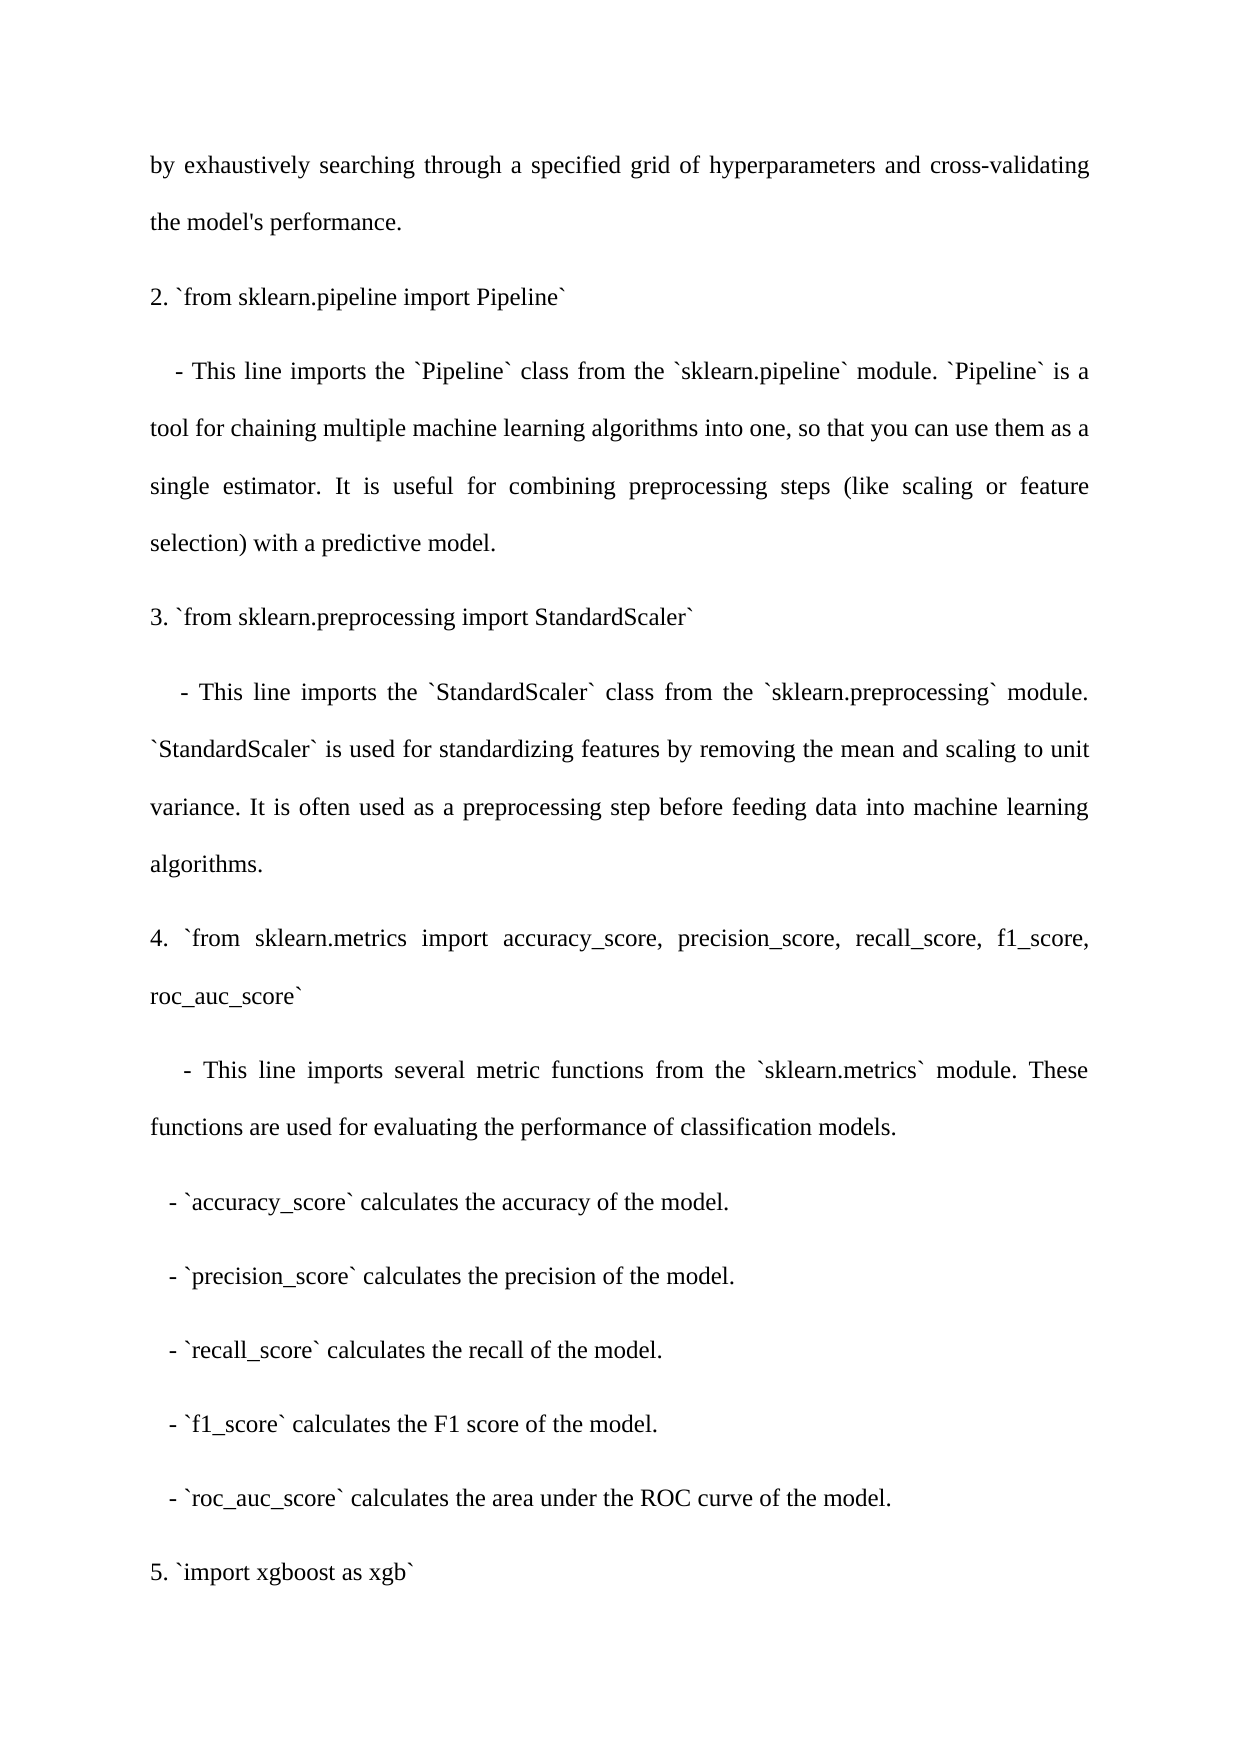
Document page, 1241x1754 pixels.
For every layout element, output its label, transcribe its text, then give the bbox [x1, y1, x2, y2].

text 2. `from sklearn.pipeline import Pipeline` [150, 282, 1090, 310]
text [150, 150, 1090, 236]
text - `recall_score` calculates the recall of the model. [150, 1335, 1090, 1364]
text - This line imports the `StandardScaler` class from the `sklearn.preprocessing` module. `StandardScaler` is used for standardizing features by removing the mean and scaling to unit variance. It is often used as a preprocessing step before feeding data into machine learning algorithms. [150, 677, 1090, 878]
text 4. `from sklearn.metrics import accuracy_score, precision_score, recall_score, f1_score, roc_auc_score` [150, 923, 1090, 1009]
text - `roc_auc_score` calculates the area under the ROC curve of the model. [150, 1483, 1090, 1512]
text - `accuracy_score` calculates the accuracy of the model. [150, 1187, 1090, 1215]
text - `f1_score` calculates the F1 score of the model. [150, 1409, 1090, 1438]
text 3. `from sklearn.preprocessing import StandardScaler` [150, 602, 1090, 631]
text 5. `import xgboost as xgb` [150, 1557, 1090, 1586]
text - This line imports several metric functions from the `sklearn.metrics` module. These functions are used for evaluating the performance of classification models. [150, 1055, 1090, 1141]
text - This line imports the `Pipeline` class from the `sklearn.pipeline` module. `Pipeline` is a tool for chaining multiple machine learning algorithms into one, so that you can use them as a single estimator. It is useful for combining preprocessing steps (like scaling or feature selection) with a predictive model. [150, 356, 1090, 557]
text - `precision_score` calculates the precision of the model. [150, 1261, 1090, 1289]
